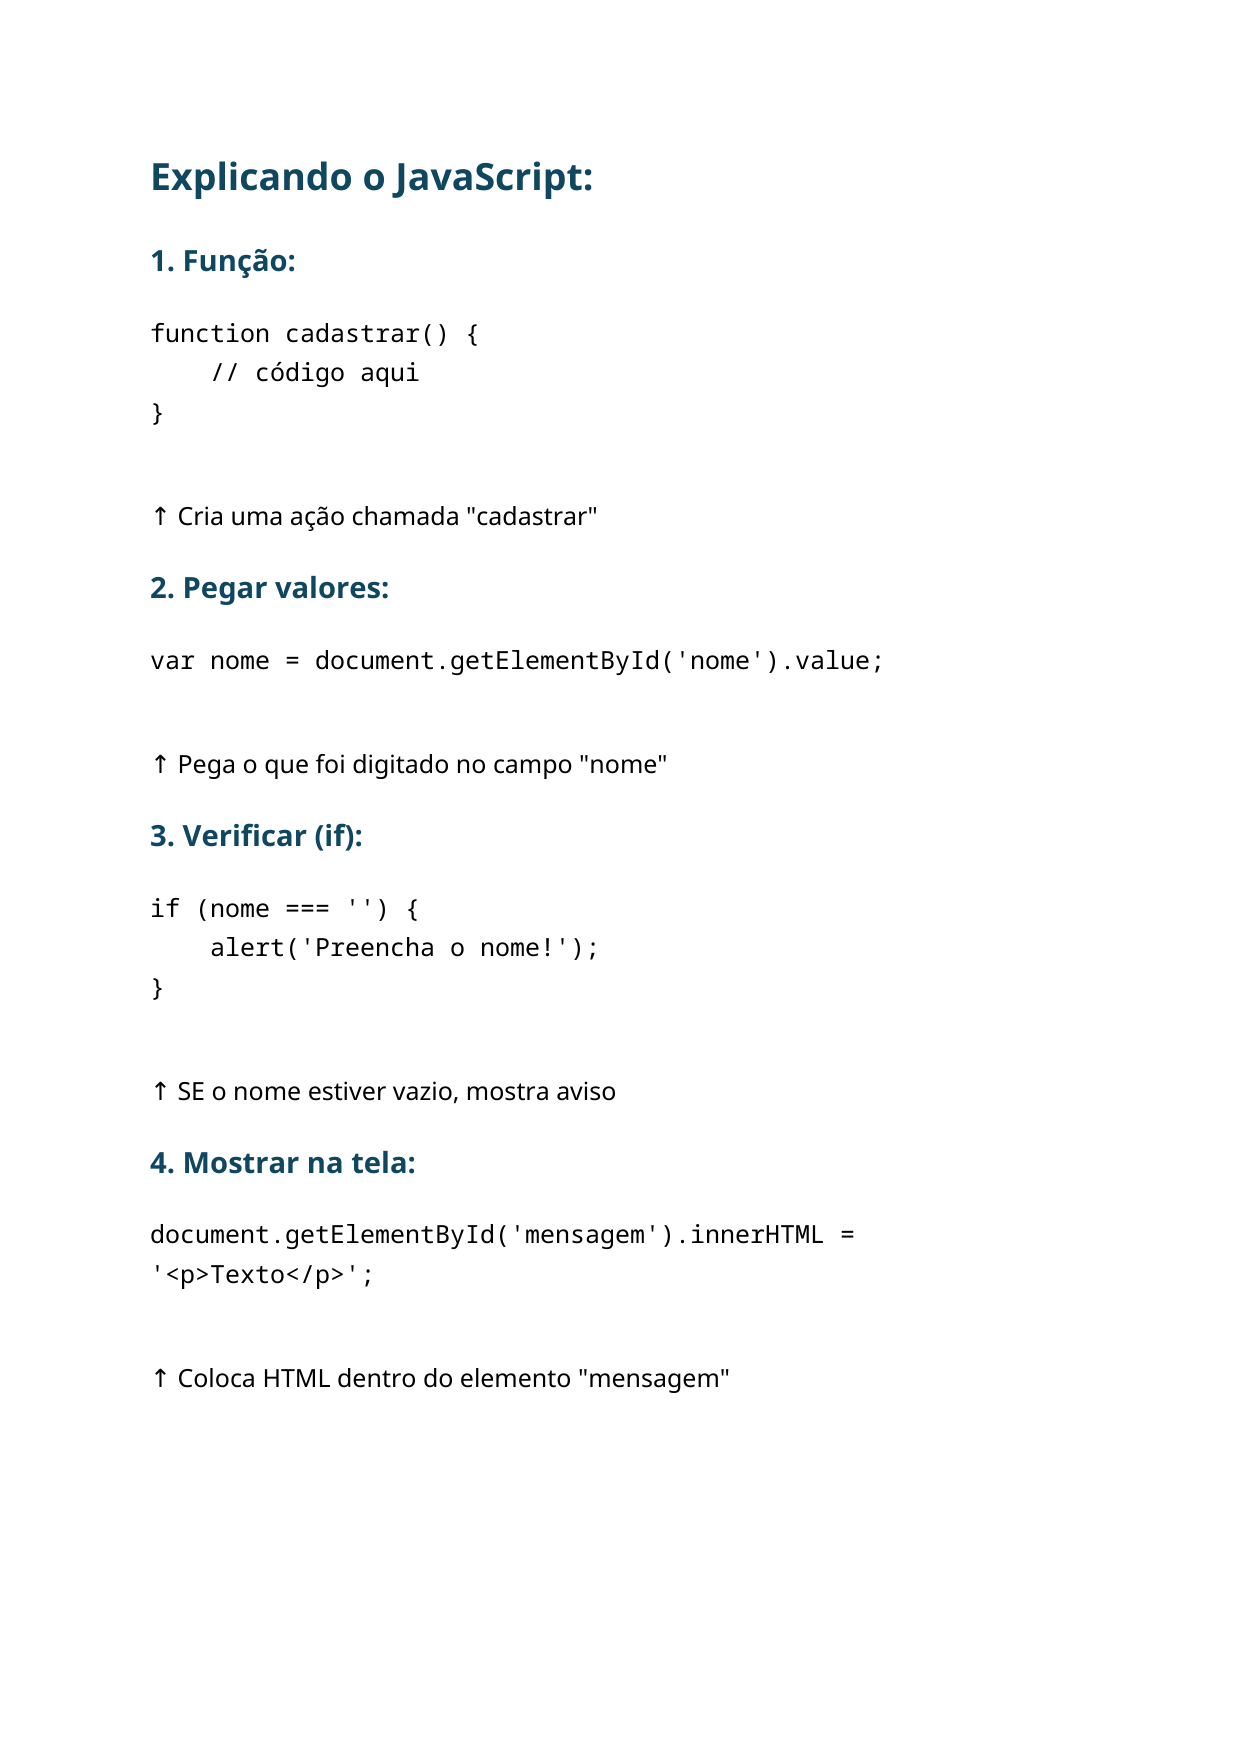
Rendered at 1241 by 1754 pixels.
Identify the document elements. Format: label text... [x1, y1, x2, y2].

subtitle 1. Função: [150, 240, 1090, 280]
subtitle 4. Mostrar na tela: [150, 1142, 1090, 1182]
text if (nome === '') { alert('Preencha o nome!'); } [150, 890, 1090, 1043]
text ↑ Cria uma ação chamada "cadastrar" [150, 498, 1090, 532]
text var nome = document.getElementById('nome').value; [150, 642, 1090, 716]
subtitle 2. Pegar valores: [150, 567, 1090, 607]
subtitle Explicando o JavaScript: [150, 150, 1090, 201]
text ↑ SE o nome estiver vazio, mostra aviso [150, 1073, 1090, 1107]
text function cadastrar() { // código aqui } [150, 316, 1090, 468]
text document.getElementById('mensagem').innerHTML = '<p>Texto</p>'; [150, 1217, 1090, 1330]
subtitle 3. Verificar (if): [150, 815, 1090, 855]
text ↑ Pega o que foi digitado no campo "nome" [150, 746, 1090, 780]
text ↑ Coloca HTML dentro do elemento "mensagem" [150, 1361, 1090, 1395]
